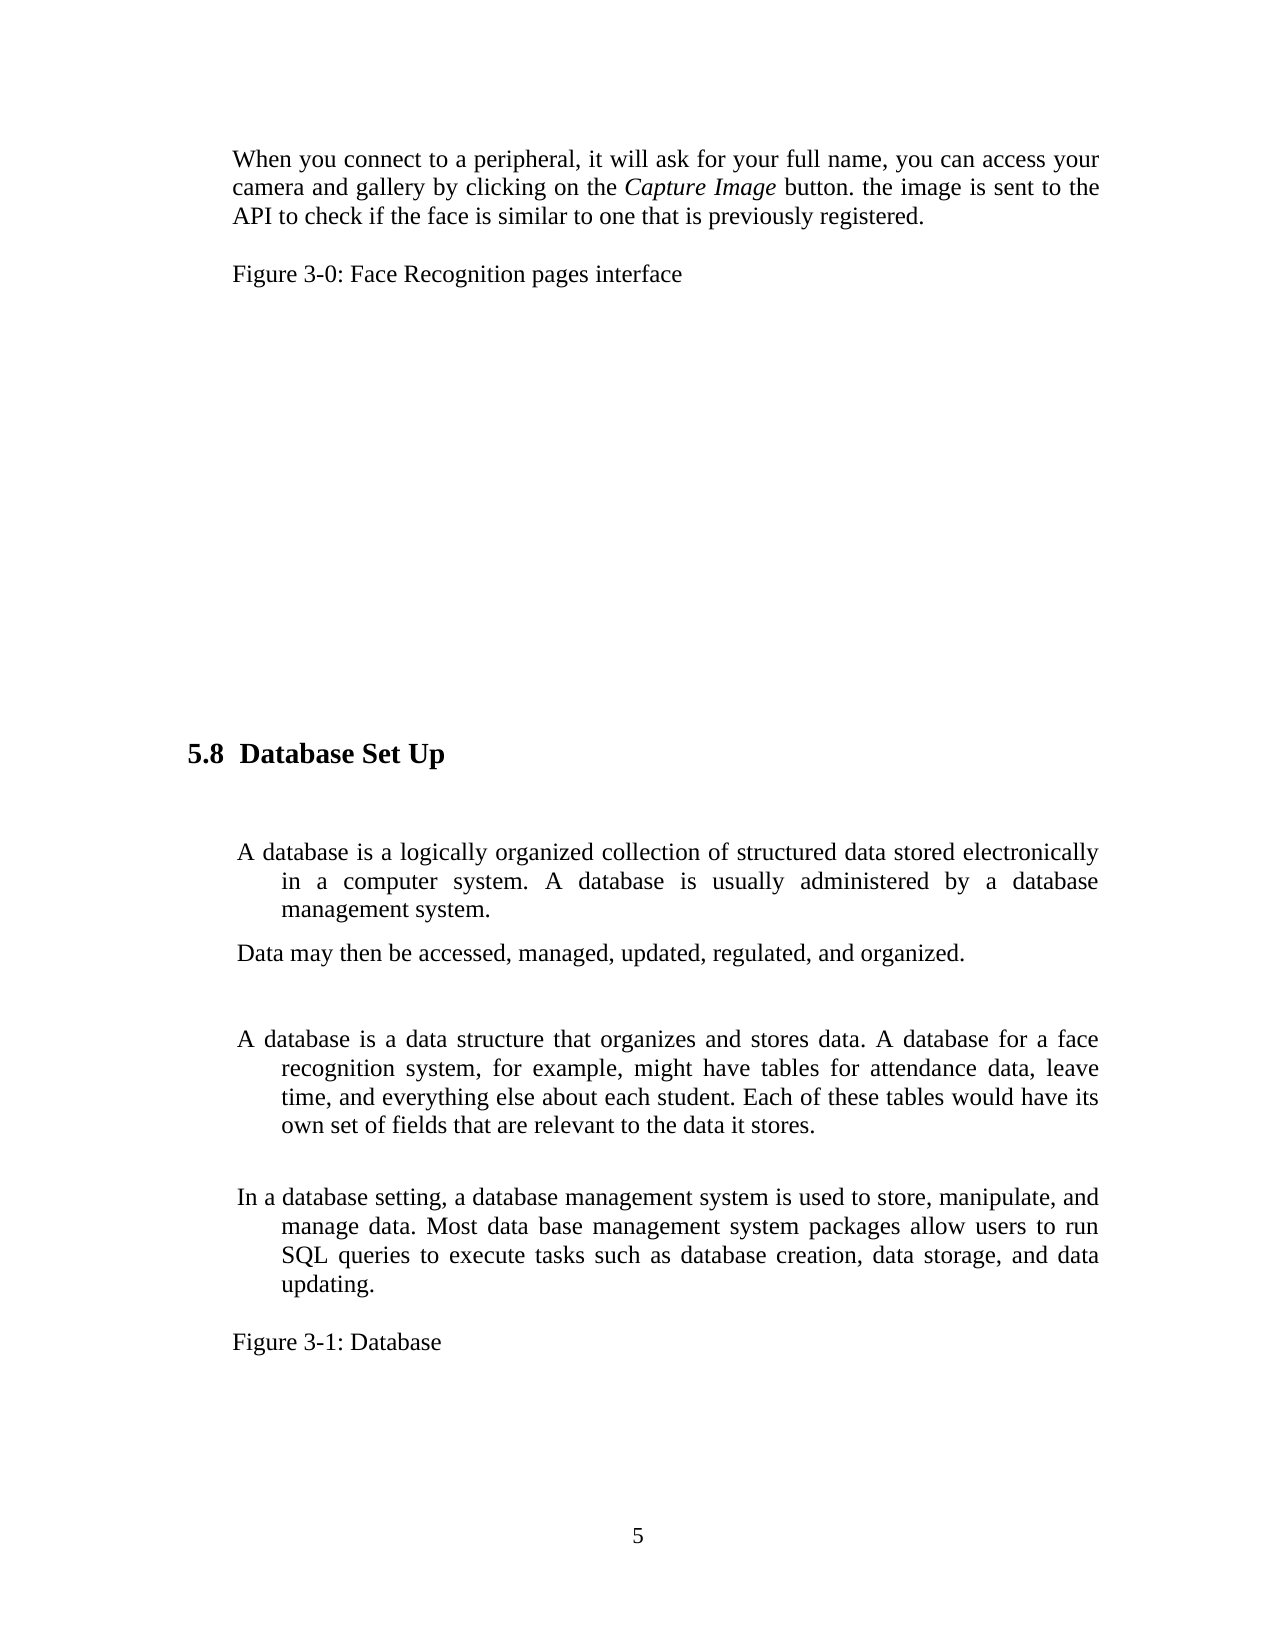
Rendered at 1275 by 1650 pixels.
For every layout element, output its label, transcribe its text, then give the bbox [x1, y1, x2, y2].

list A database is a logically organized collection of structured data stored electronically in a computer system. A database is usually administered by a database management system. [237, 837, 1100, 923]
list A database is a data structure that organizes and stores data. A database for a face recognition system, for example, might have tables for attendance data, leave time, and everything else about each student. Each of these tables would have its own set of fields that are relevant to the data it stores. [237, 1024, 1100, 1139]
subtitle Database Set Up [187, 736, 1100, 770]
list When you connect to a peripheral, it will ask for your full name, you can access your camera and gallery by clicking on the Capture Image button. the image is sent to the API to check if the face is similar to one that is previously registered. [232, 144, 1100, 230]
list In a database setting, a database management system is used to store, manipulate, and manage data. Most data base management system packages allow users to run SQL queries to execute tasks such as database creation, data storage, and data updating. [237, 1182, 1100, 1297]
list Figure 3-1: Database [232, 1327, 1100, 1355]
list Data may then be accessed, managed, updated, regulated, and organized. [237, 938, 1100, 966]
list Figure 3-0: Face Recognition pages interface [232, 259, 1100, 288]
